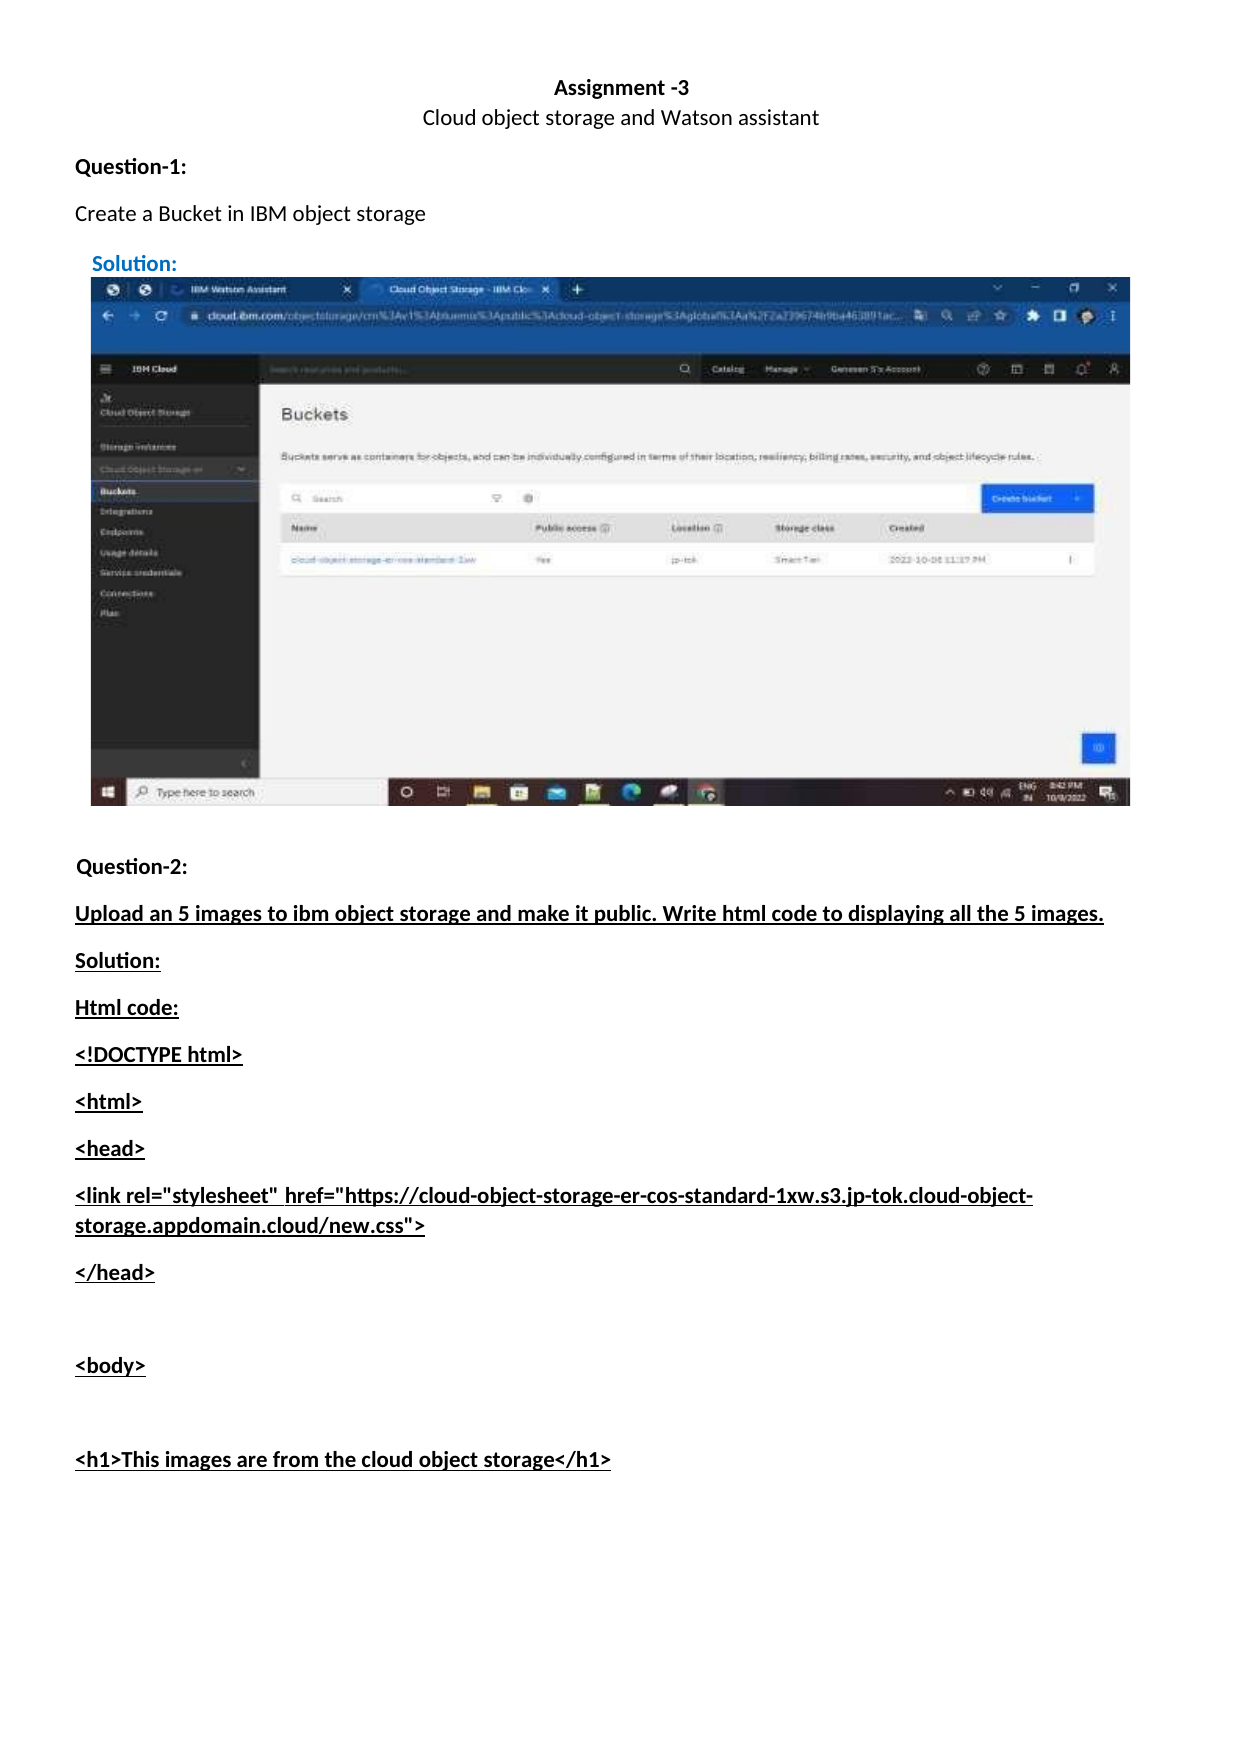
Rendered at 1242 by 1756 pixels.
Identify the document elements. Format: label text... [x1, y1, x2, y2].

text <body> [75, 1352, 1177, 1380]
picture [90, 277, 1131, 806]
text Html code: [75, 993, 1177, 1021]
text Create a Bucket in IBM object storage [75, 199, 1177, 227]
text </head> [75, 1258, 1177, 1286]
text Assignment -3 [74, 73, 1169, 101]
text <link rel="stylesheet" href="https://cloud-object-storage-er-cos-standard-1xw.s3.jp-tok.cloud-object- storage.appdomain.cloud/new.css"> [75, 1181, 1177, 1239]
text Question-2: [74, 852, 190, 881]
text <html> [75, 1087, 1177, 1115]
text Solution: [74, 249, 195, 277]
text <!DOCTYPE html> [75, 1040, 1177, 1068]
text Question-1: [75, 152, 1177, 180]
text Upload an 5 images to ibm object storage and make it public. Write html code to displaying all the 5 images. [75, 899, 1177, 927]
text Cloud object storage and Watson assistant [74, 103, 1168, 131]
text <h1>This images are from the cloud object storage</h1> [75, 1446, 1177, 1474]
text <head> [75, 1134, 1177, 1162]
text Solution: [75, 946, 1177, 974]
